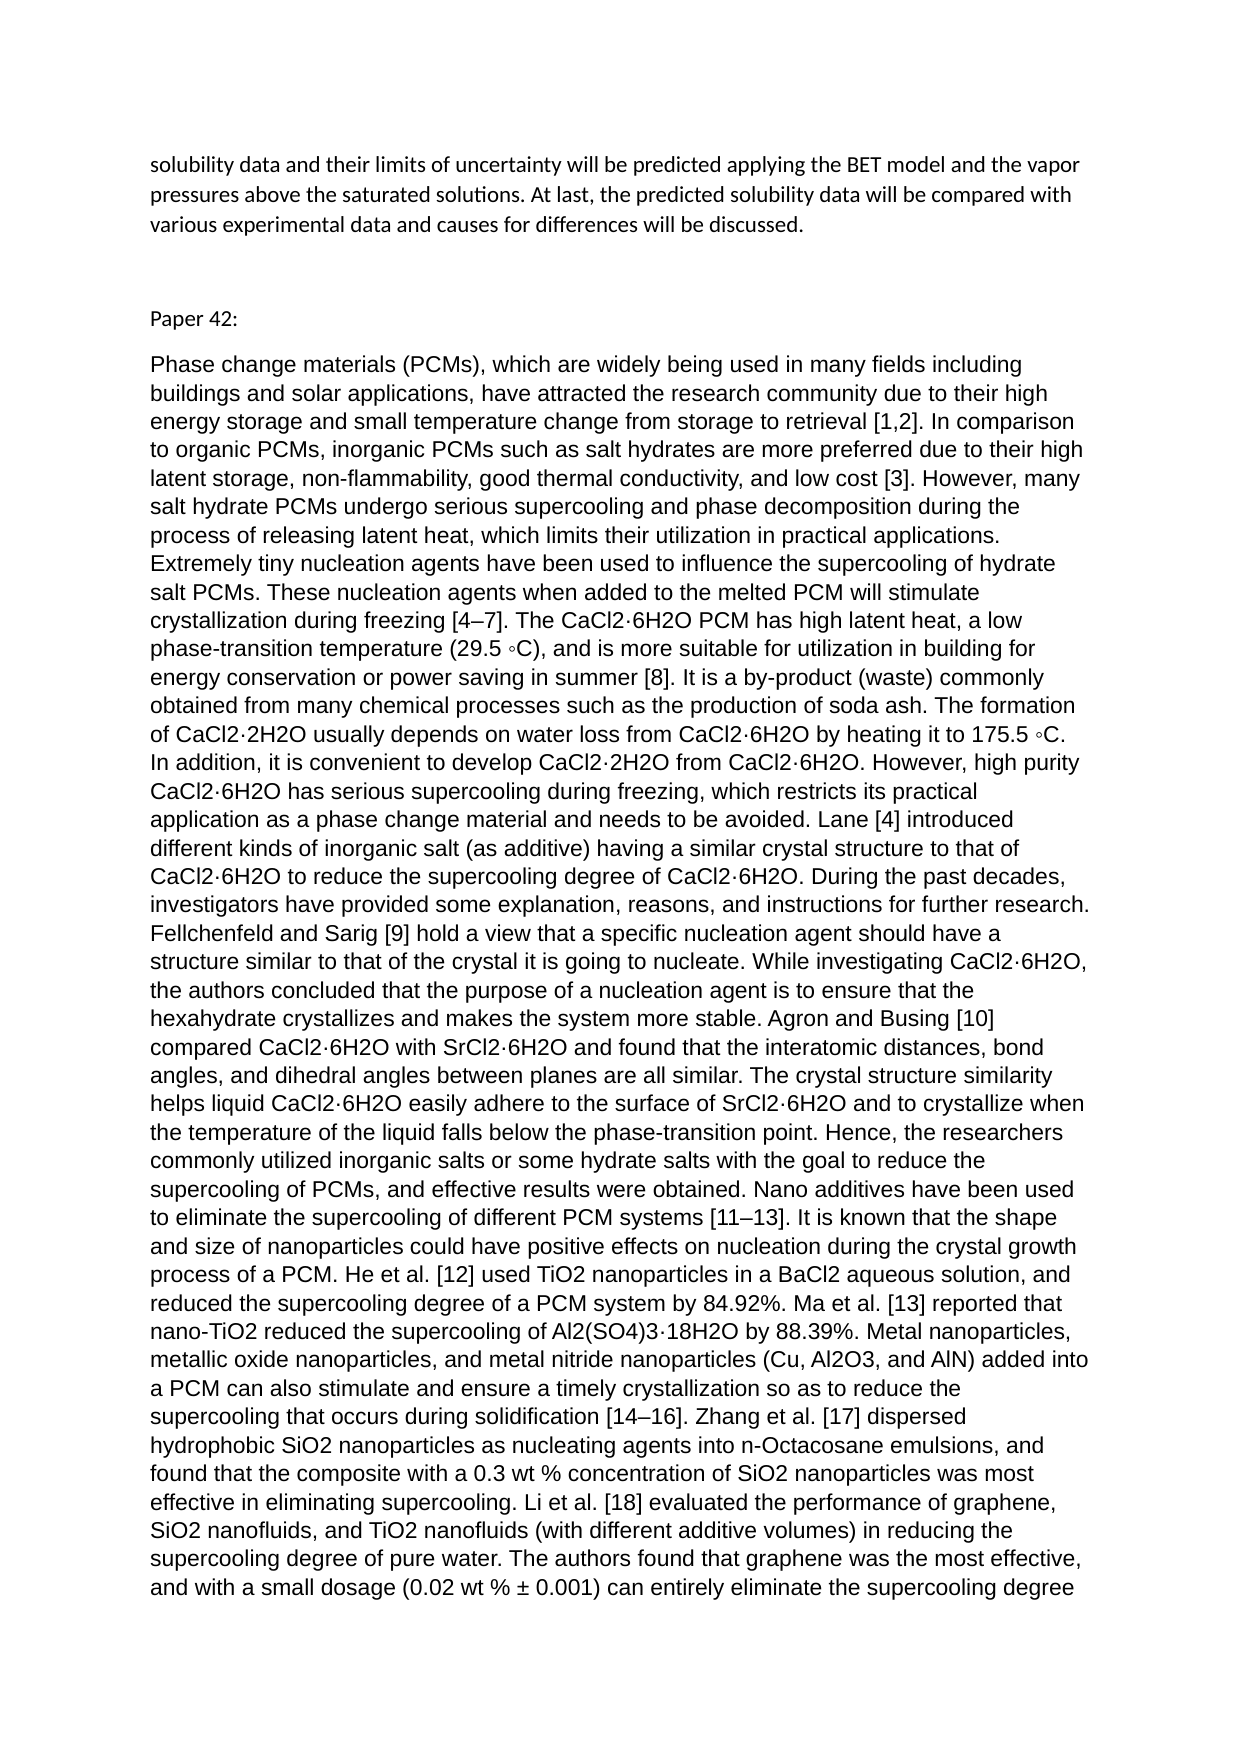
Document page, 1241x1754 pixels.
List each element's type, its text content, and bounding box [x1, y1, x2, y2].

text Paper 42: [150, 304, 1090, 332]
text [150, 351, 1090, 1600]
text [150, 150, 1090, 238]
